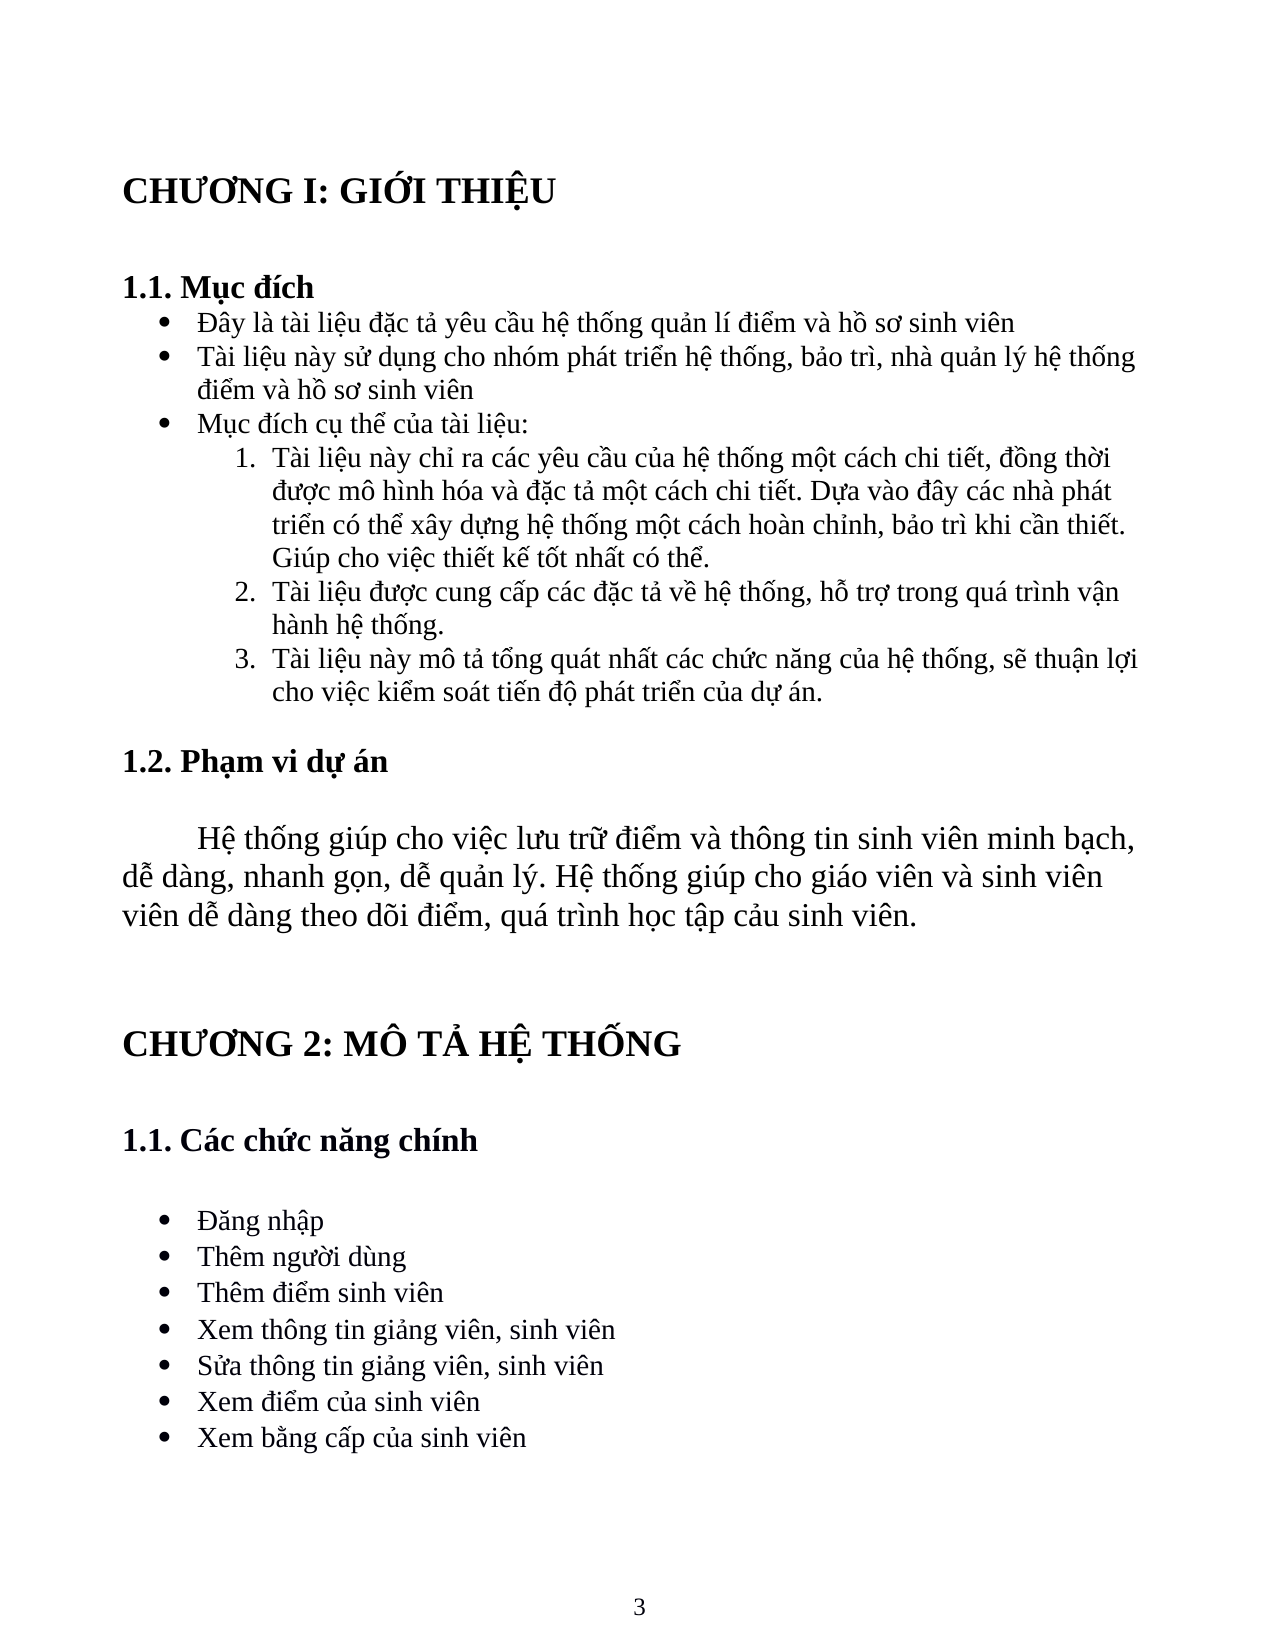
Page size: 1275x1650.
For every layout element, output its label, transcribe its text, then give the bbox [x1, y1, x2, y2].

list Thêm điểm sinh viên [159, 1276, 1157, 1309]
list Đăng nhập [159, 1203, 1157, 1237]
list Các chức năng chính [122, 1120, 1157, 1159]
list Sửa thông tin giảng viên, sinh viên [159, 1348, 1157, 1382]
subtitle CHƯƠNG I: GIỚI THIỆU [122, 168, 1157, 211]
text 1.2. Phạm vi dự án [122, 742, 1157, 780]
subtitle CHƯƠNG 2: MÔ TẢ HỆ THỐNG [122, 1022, 1157, 1065]
list Xem điểm của sinh viên [159, 1384, 1157, 1418]
list Xem bằng cấp của sinh viên [159, 1421, 1157, 1454]
text 1.1. Mục đích [122, 267, 1157, 305]
list Xem thông tin giảng viên, sinh viên [159, 1312, 1157, 1345]
text Hệ thống giúp cho việc lưu trữ điểm và thông tin sinh viên minh bạch, dễ dàng, nhanh gọn, dễ quản lý. Hệ thống giúp cho giáo viên và sinh viên viên dễ dàng theo dõi điểm, quá trình học tập cảu sinh viên. [122, 818, 1157, 933]
list Mục đích cụ thể của tài liệu: [159, 406, 1157, 440]
list Tài liệu này sử dụng cho nhóm phát triển hệ thống, bảo trì, nhà quản lý hệ thống điểm và hồ sơ sinh viên [159, 339, 1157, 406]
list Thêm người dùng [159, 1239, 1157, 1273]
list Đây là tài liệu đặc tả yêu cầu hệ thống quản lí điểm và hồ sơ sinh viên [159, 305, 1157, 339]
list Tài liệu được cung cấp các đặc tả về hệ thống, hỗ trợ trong quá trình vận hành hệ thống. [234, 574, 1157, 641]
list Tài liệu này mô tả tổng quát nhất các chức năng của hệ thống, sẽ thuận lợi cho việc kiểm soát tiến độ phát triển của dự án. [234, 641, 1157, 708]
list Tài liệu này chỉ ra các yêu cầu của hệ thống một cách chi tiết, đồng thời được mô hình hóa và đặc tả một cách chi tiết. Dựa vào đây các nhà phát triển có thể xây dựng hệ thống một cách hoàn chỉnh, bảo trì khi cần thiết. Giúp cho việc thiết kế tốt nhất có thể. [234, 440, 1157, 574]
